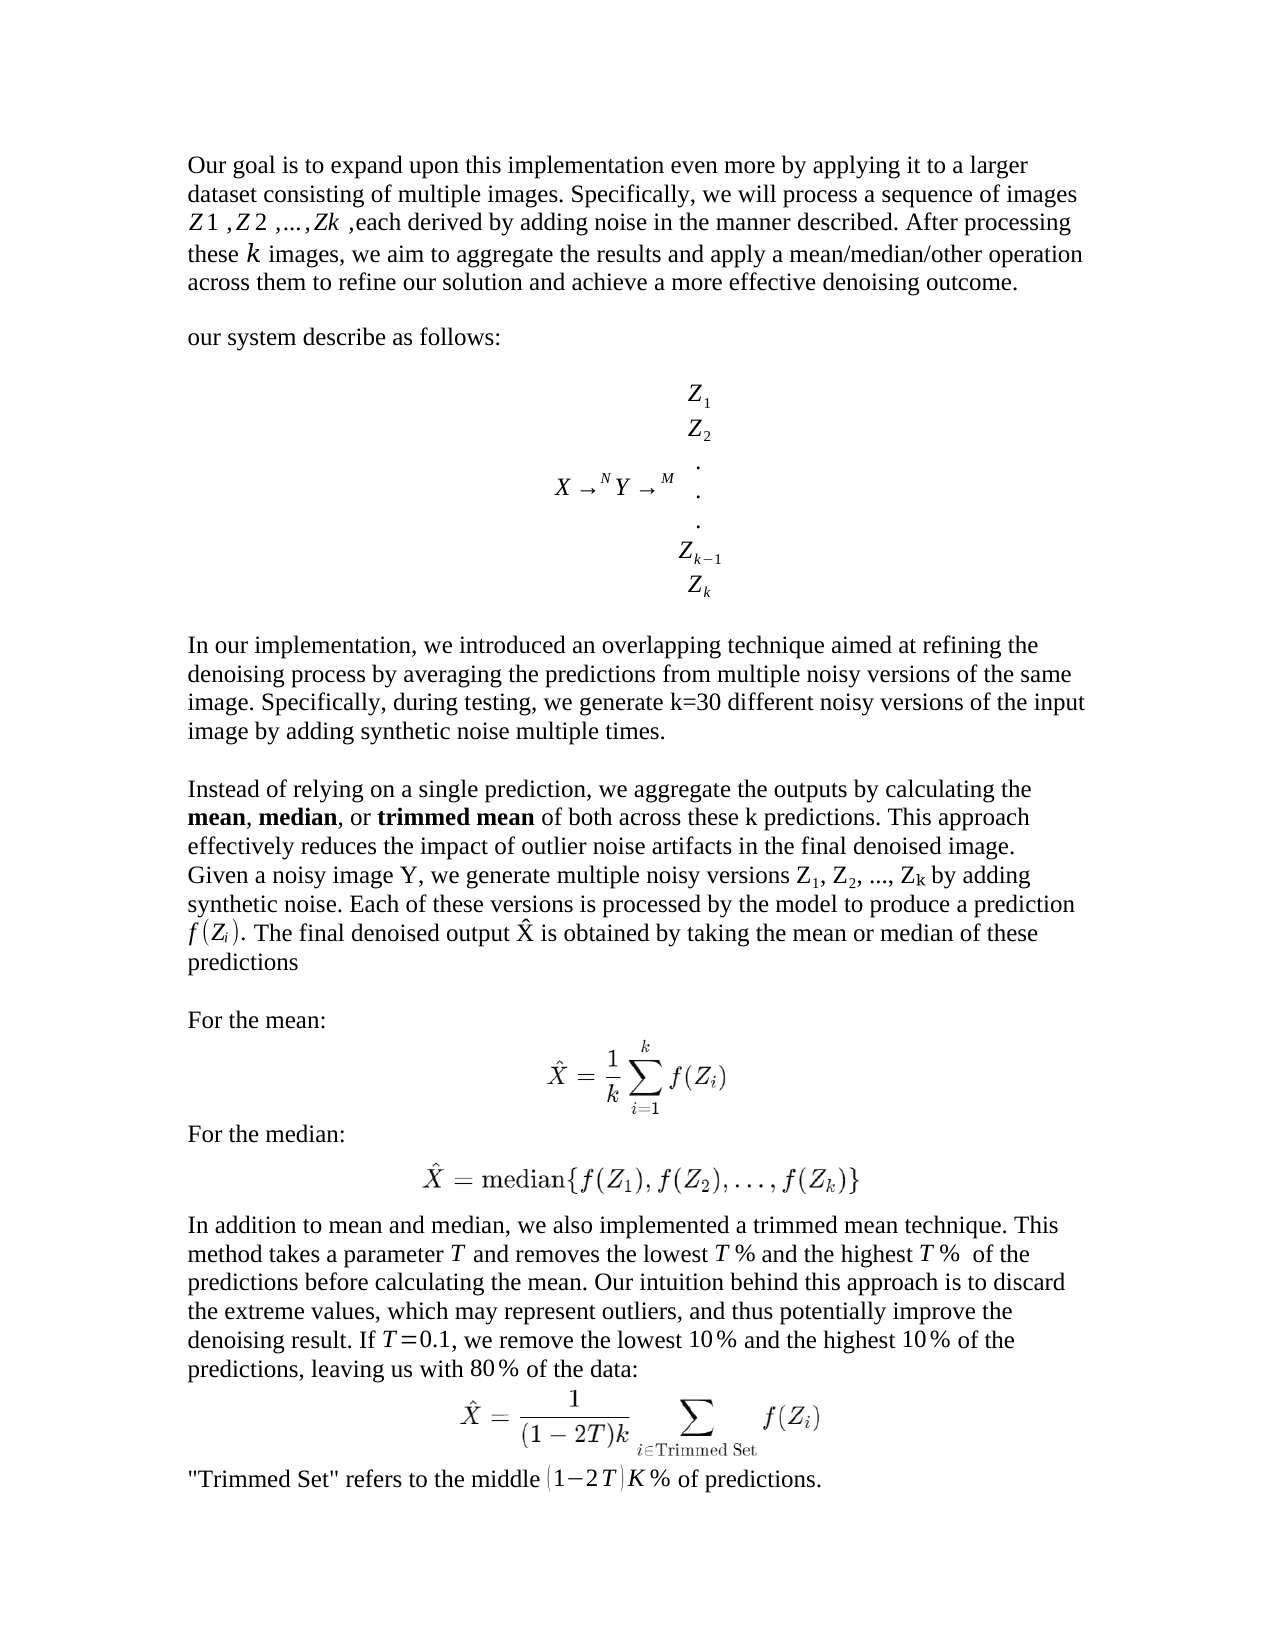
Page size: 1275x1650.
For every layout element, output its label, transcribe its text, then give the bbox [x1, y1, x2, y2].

text Given a noisy image Y, we generate multiple noisy versions Z₁, Z₂, ..., Zₖ by adding synthetic noise. Each of these versions is processed by the model to produce a prediction The final denoised output X̂ is obtained by taking the mean or median of these predictions [187, 860, 1087, 976]
text "Trimmed Set" refers to the middle of predictions. [187, 1463, 1087, 1494]
picture [427, 1382, 848, 1464]
text In addition to mean and median, we also implemented a trimmed mean technique. This method takes a parameter and removes the lowest and the highest of the predictions before calculating the mean. Our intuition behind this approach is to discard the extreme values, which may represent outliers, and thus potentially improve the denoising result. If , we remove the lowest and the highest of the predictions, leaving us with of the data: [187, 1210, 1087, 1382]
text Instead of relying on a single prediction, we aggregate the outputs by calculating the mean, median, or trimmed mean of both across these k predictions. This approach effectively reduces the impact of outlier noise artifacts in the final denoised image. [187, 774, 1087, 860]
text For the median: [187, 1119, 1087, 1148]
text Our goal is to expand upon this implementation even more by applying it to a larger dataset consisting of multiple images. Specifically, we will process a sequence of images each derived by adding noise in the manner described. After processing these 𝑘 images, we aim to aggregate the results and apply a mean/median/other operation across them to refine our solution and achieve a more effective denoising outcome. [187, 150, 1087, 322]
picture [539, 1033, 736, 1119]
text our system describe as follows: [187, 322, 1087, 351]
text For the mean: [187, 976, 1087, 1034]
picture [408, 1147, 867, 1210]
text In our implementation, we introduced an overlapping technique aimed at refining the denoising process by averaging the predictions from multiple noisy versions of the same image. Specifically, during testing, we generate k=30 different noisy versions of the input image by adding synthetic noise multiple times. [187, 630, 1087, 774]
